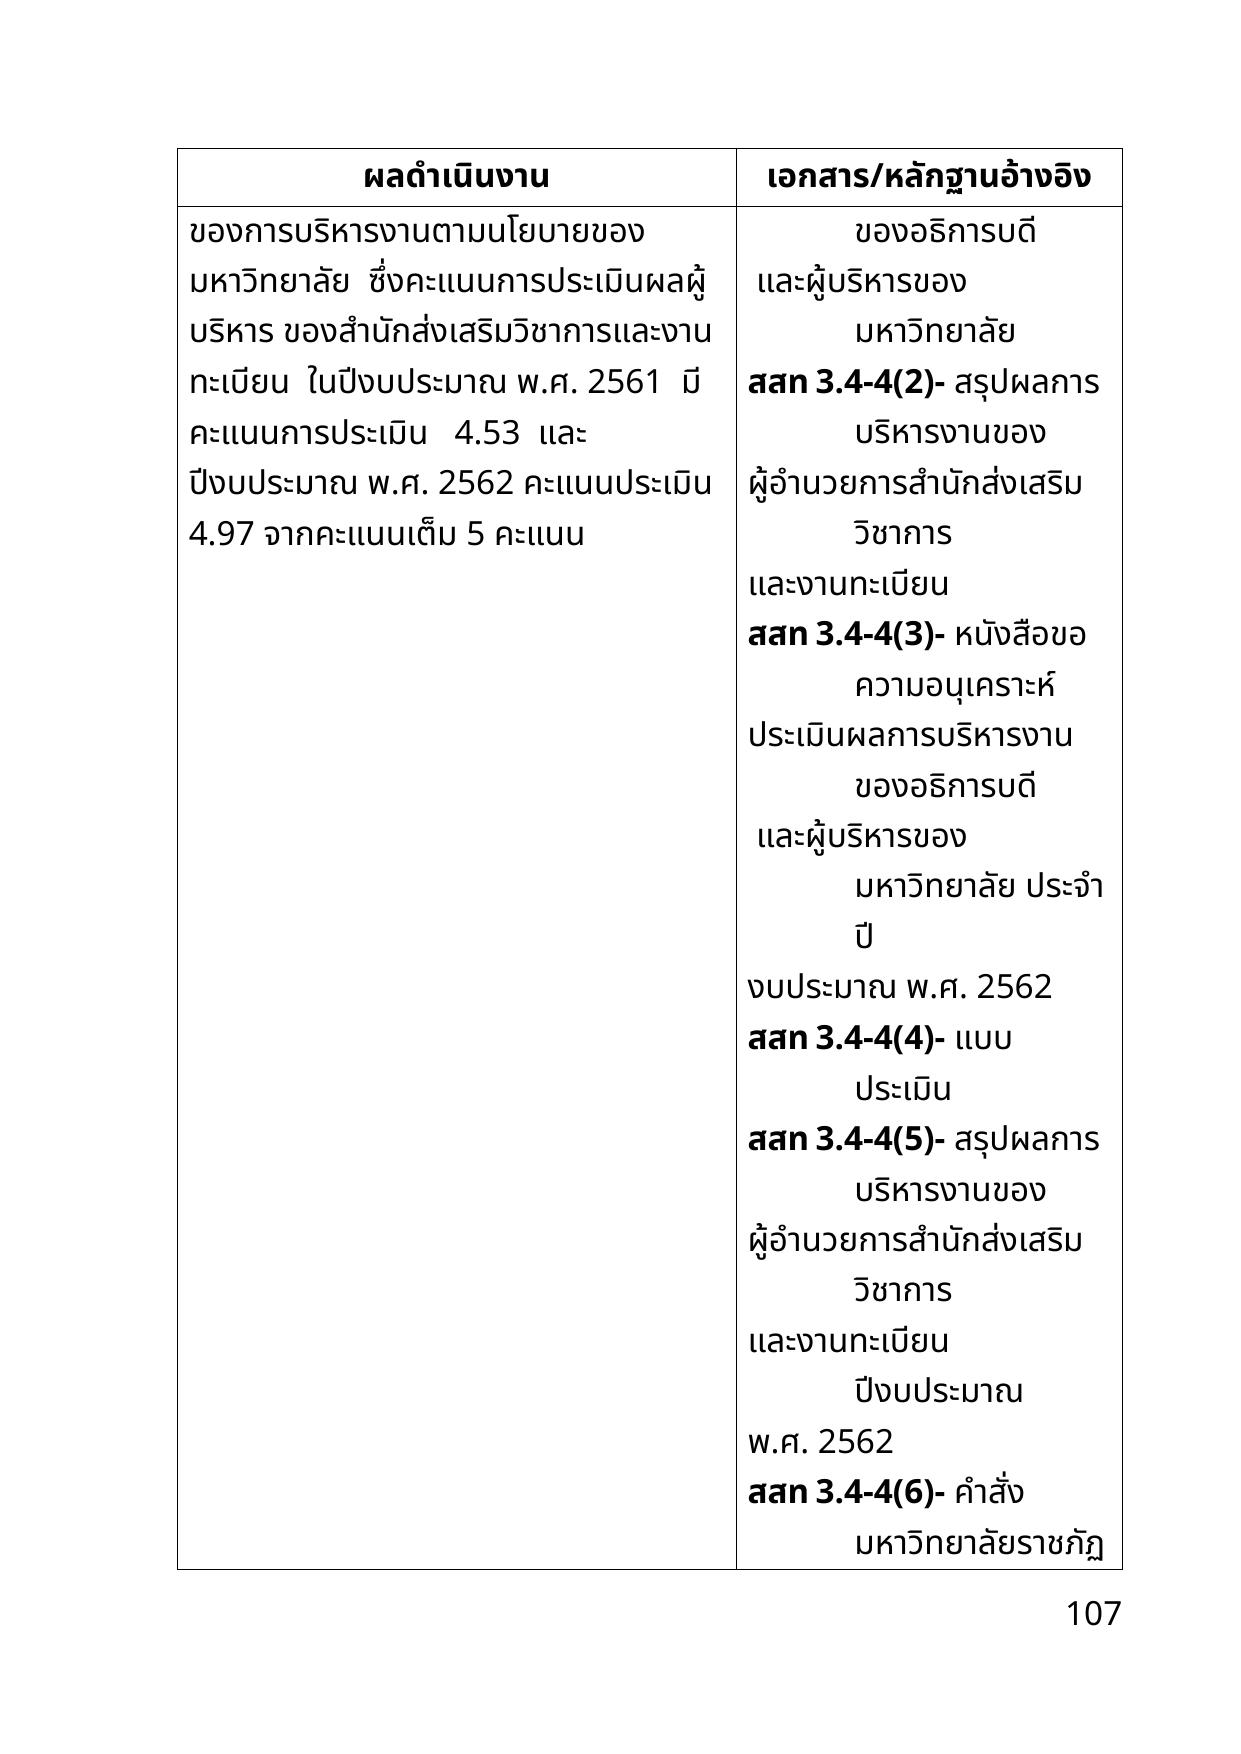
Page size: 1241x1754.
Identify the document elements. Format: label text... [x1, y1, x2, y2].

table_header เอกสาร/หลักฐานอ้างอิง [737, 149, 1122, 206]
table_header ผลดำเนินงาน [178, 149, 736, 206]
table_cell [737, 207, 1122, 1569]
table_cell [178, 207, 736, 1569]
